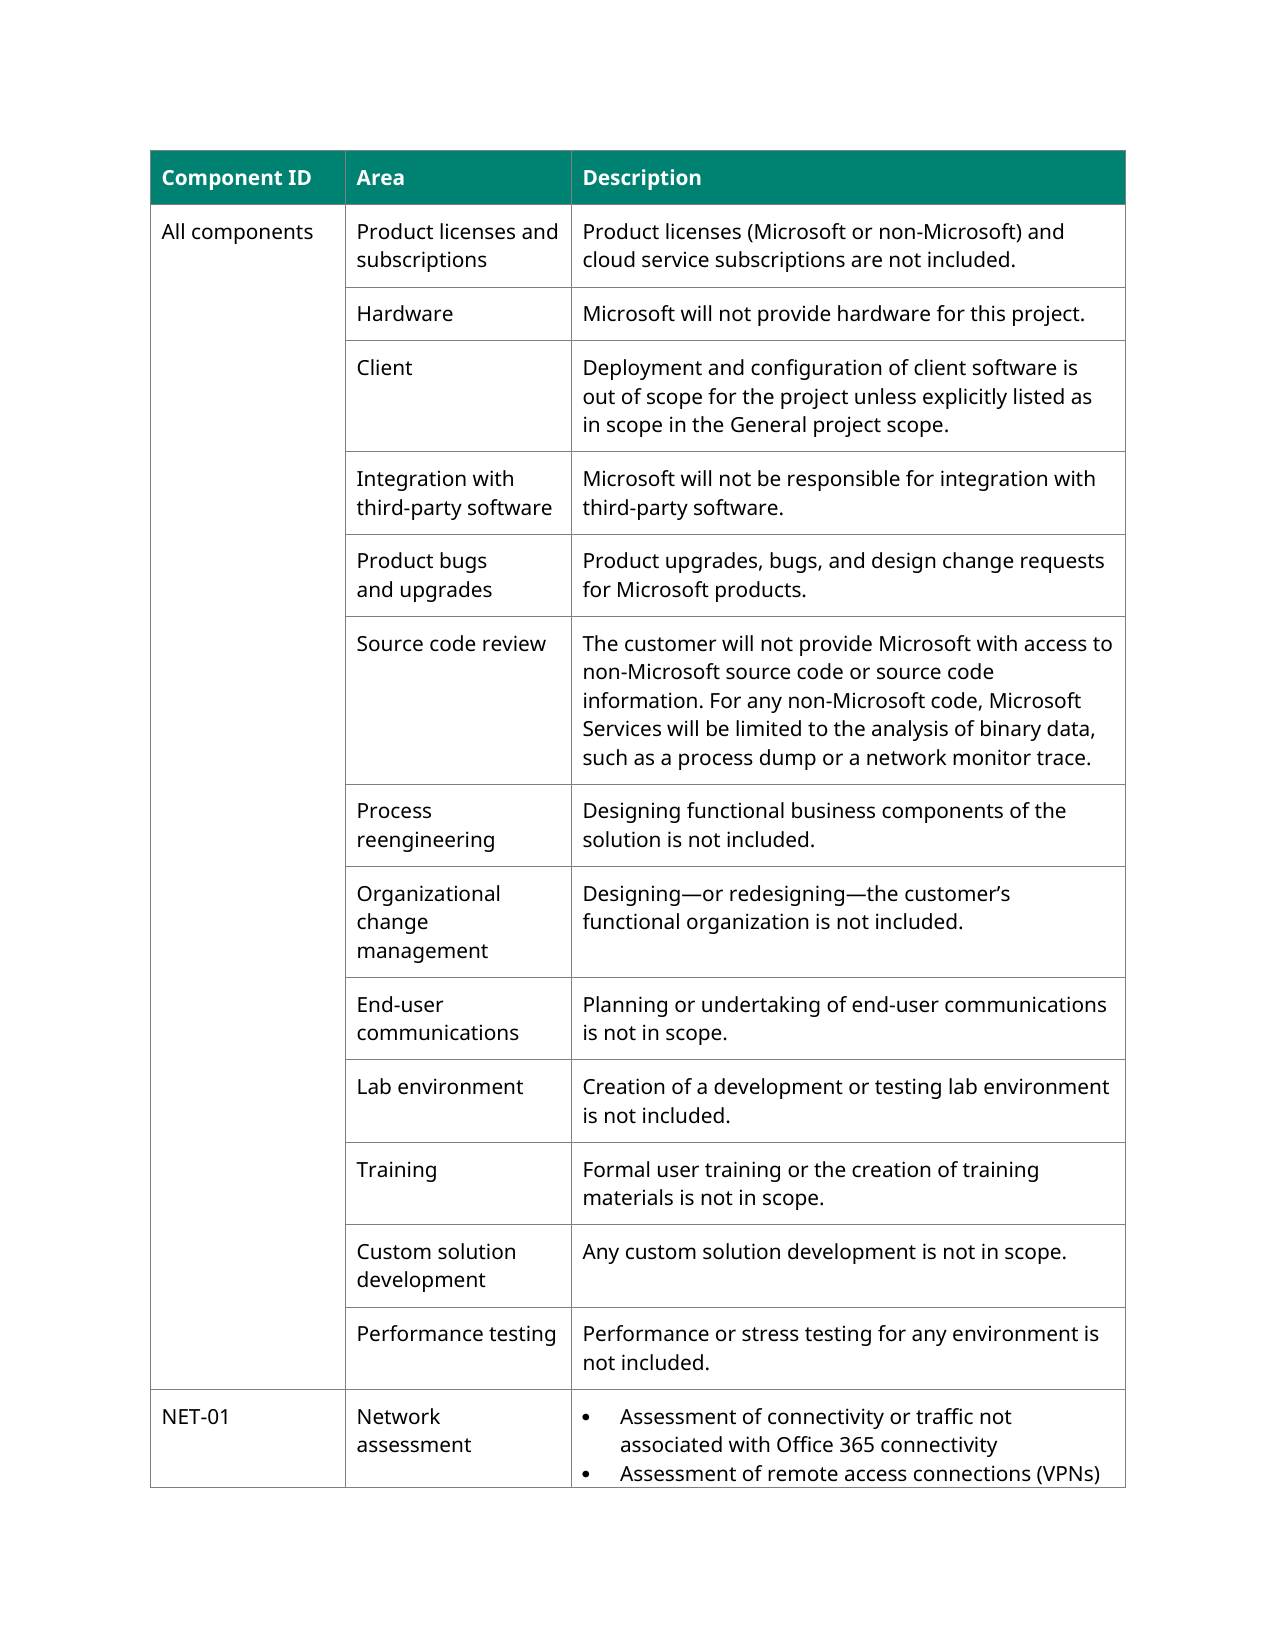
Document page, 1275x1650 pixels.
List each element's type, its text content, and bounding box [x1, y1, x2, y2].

table_cell Planning or undertaking of end-user communications is not in scope. [572, 978, 1125, 1059]
table_cell Designing functional business components of the solution is not included. [572, 785, 1125, 866]
table_cell Training [346, 1143, 571, 1224]
table_cell End-user communications [346, 978, 571, 1059]
table_cell Microsoft will not be responsible for integration with third-party software. [572, 452, 1125, 533]
table_cell Lab environment [346, 1060, 571, 1142]
table_cell Deployment and configuration of client software is out of scope for the project unless explicitly listed as in scope in the General project scope. [572, 341, 1125, 451]
table_cell Organizational change management [346, 867, 571, 977]
table_cell Source code review [346, 617, 571, 784]
table_cell Microsoft will not provide hardware for this project. [572, 288, 1125, 340]
table_cell Hardware [346, 288, 571, 340]
table_cell Product bugs and upgrades [346, 535, 571, 616]
table_cell Process reengineering [346, 785, 571, 866]
table_cell All components [151, 205, 345, 1389]
table_cell Custom solution development [346, 1225, 571, 1306]
table_cell Integration with third-party software [346, 452, 571, 533]
table_cell Formal user training or the creation of training materials is not in scope. [572, 1143, 1125, 1224]
table_cell Performance testing [346, 1308, 571, 1389]
table_cell Performance or stress testing for any environment is not included. [572, 1308, 1125, 1389]
table_cell Any custom solution development is not in scope. [572, 1225, 1125, 1306]
table_cell Creation of a development or testing lab environment is not included. [572, 1060, 1125, 1142]
table_cell The customer will not provide Microsoft with access to non-Microsoft source code or source code information. For any non-Microsoft code, Microsoft Services will be limited to the analysis of binary data, such as a process dump or a network monitor trace. [572, 617, 1125, 784]
table_header Description [572, 151, 1125, 204]
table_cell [572, 1390, 1125, 1487]
table_cell Product upgrades, bugs, and design change requests for Microsoft products. [572, 535, 1125, 616]
table_cell Network assessment [346, 1390, 571, 1487]
table_cell Designing—or redesigning—the customer’s functional organization is not included. [572, 867, 1125, 977]
table_cell NET-01 [151, 1390, 345, 1487]
table_cell Client [346, 341, 571, 451]
table_header Component ID [151, 151, 345, 204]
table_header Area [346, 151, 571, 204]
table_cell Product licenses and subscriptions [346, 205, 571, 286]
table_cell Product licenses (Microsoft or non-Microsoft) and cloud service subscriptions are not included. [572, 205, 1125, 286]
